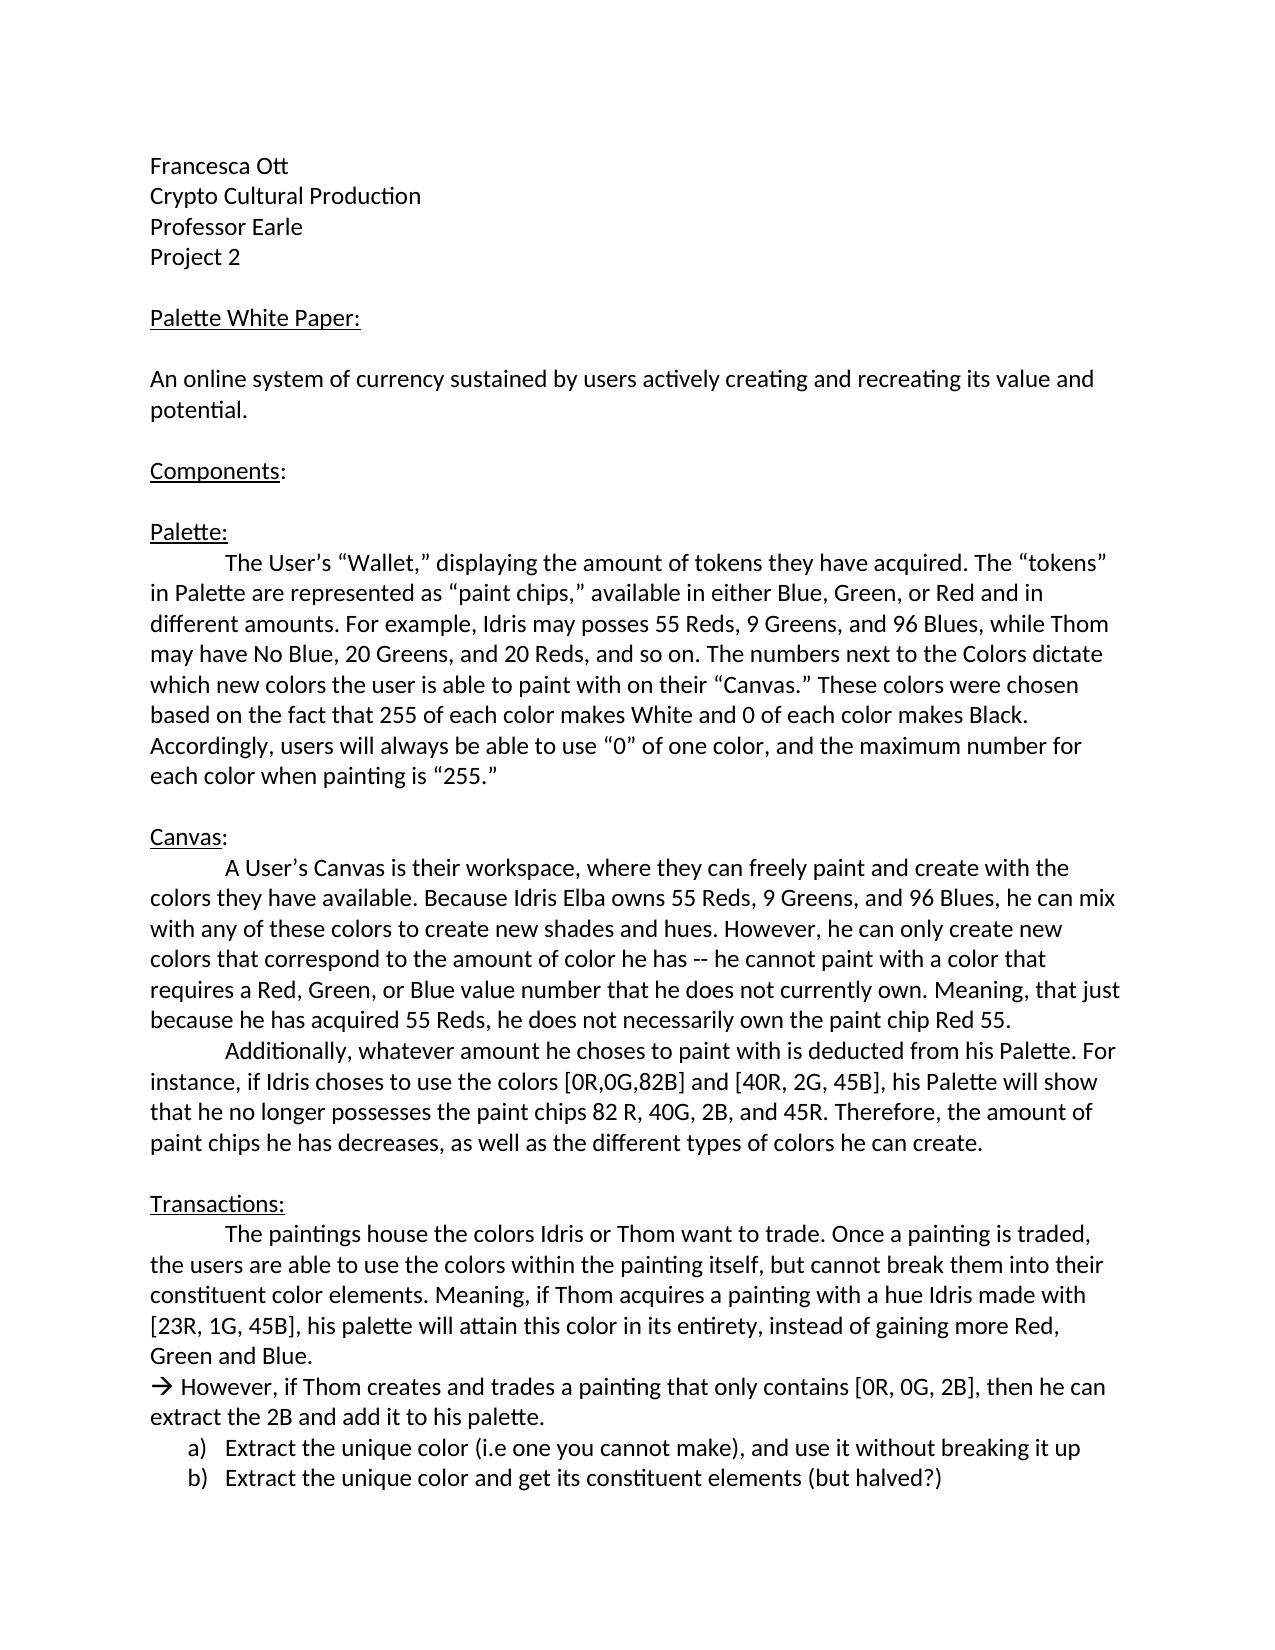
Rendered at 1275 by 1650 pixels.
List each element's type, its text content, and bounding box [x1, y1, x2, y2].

text The paintings house the colors Idris or Thom want to trade. Once a painting is traded, the users are able to use the colors within the painting itself, but cannot break them into their constituent color elements. Meaning, if Thom acquires a painting with a hue Idris made with [23R, 1G, 45B], his palette will attain this color in its entirety, instead of gaining more Red, Green and Blue. [150, 1218, 1125, 1371]
text The User’s “Wallet,” displaying the amount of tokens they have acquired. The “tokens” in Palette are represented as “paint chips,” available in either Blue, Green, or Red and in different amounts. For example, Idris may posses 55 Reds, 9 Greens, and 96 Blues, while Thom may have No Blue, 20 Greens, and 20 Reds, and so on. The numbers next to the Colors dictate which new colors the user is able to paint with on their “Canvas.” These colors were chosen based on the fact that 255 of each color makes White and 0 of each color makes Black. Accordingly, users will always be able to use “0” of one color, and the maximum number for each color when painting is “255.” [150, 547, 1125, 791]
list Extract the unique color (i.e one you cannot make), and use it without breaking it up [187, 1432, 1125, 1462]
text Project 2 [150, 242, 1125, 272]
text Canvas: [150, 821, 1125, 852]
text Professor Earle [150, 211, 1125, 242]
text Additionally, whatever amount he choses to paint with is deducted from his Palette. For instance, if Idris choses to use the colors [0R,0G,82B] and [40R, 2G, 45B], his Palette will show that he no longer possesses the paint chips 82 R, 40G, 2B, and 45R. Therefore, the amount of paint chips he has decreases, as well as the different types of colors he can create. [150, 1035, 1125, 1157]
text Francesca Ott [150, 150, 1125, 181]
text Palette White Paper: [150, 303, 1125, 333]
text Components: [150, 455, 1125, 486]
text An online system of currency sustained by users actively creating and recreating its value and potential. [150, 364, 1125, 425]
text A User’s Canvas is their workspace, where they can freely paint and create with the colors they have available. Because Idris Elba owns 55 Reds, 9 Greens, and 96 Blues, he can mix with any of these colors to create new shades and hues. However, he can only create new colors that correspond to the amount of color he has -- he cannot paint with a color that requires a Red, Green, or Blue value number that he does not currently own. Meaning, that just because he has acquired 55 Reds, he does not necessarily own the paint chip Red 55. [150, 852, 1125, 1035]
text However, if Thom creates and trades a painting that only contains [0R, 0G, 2B], then he can extract the 2B and add it to his palette. [150, 1371, 1125, 1432]
list Extract the unique color and get its constituent elements (but halved?) [187, 1462, 1125, 1493]
text Palette: [150, 516, 1125, 547]
text Crypto Cultural Production [150, 181, 1125, 211]
text Transactions: [150, 1188, 1125, 1218]
